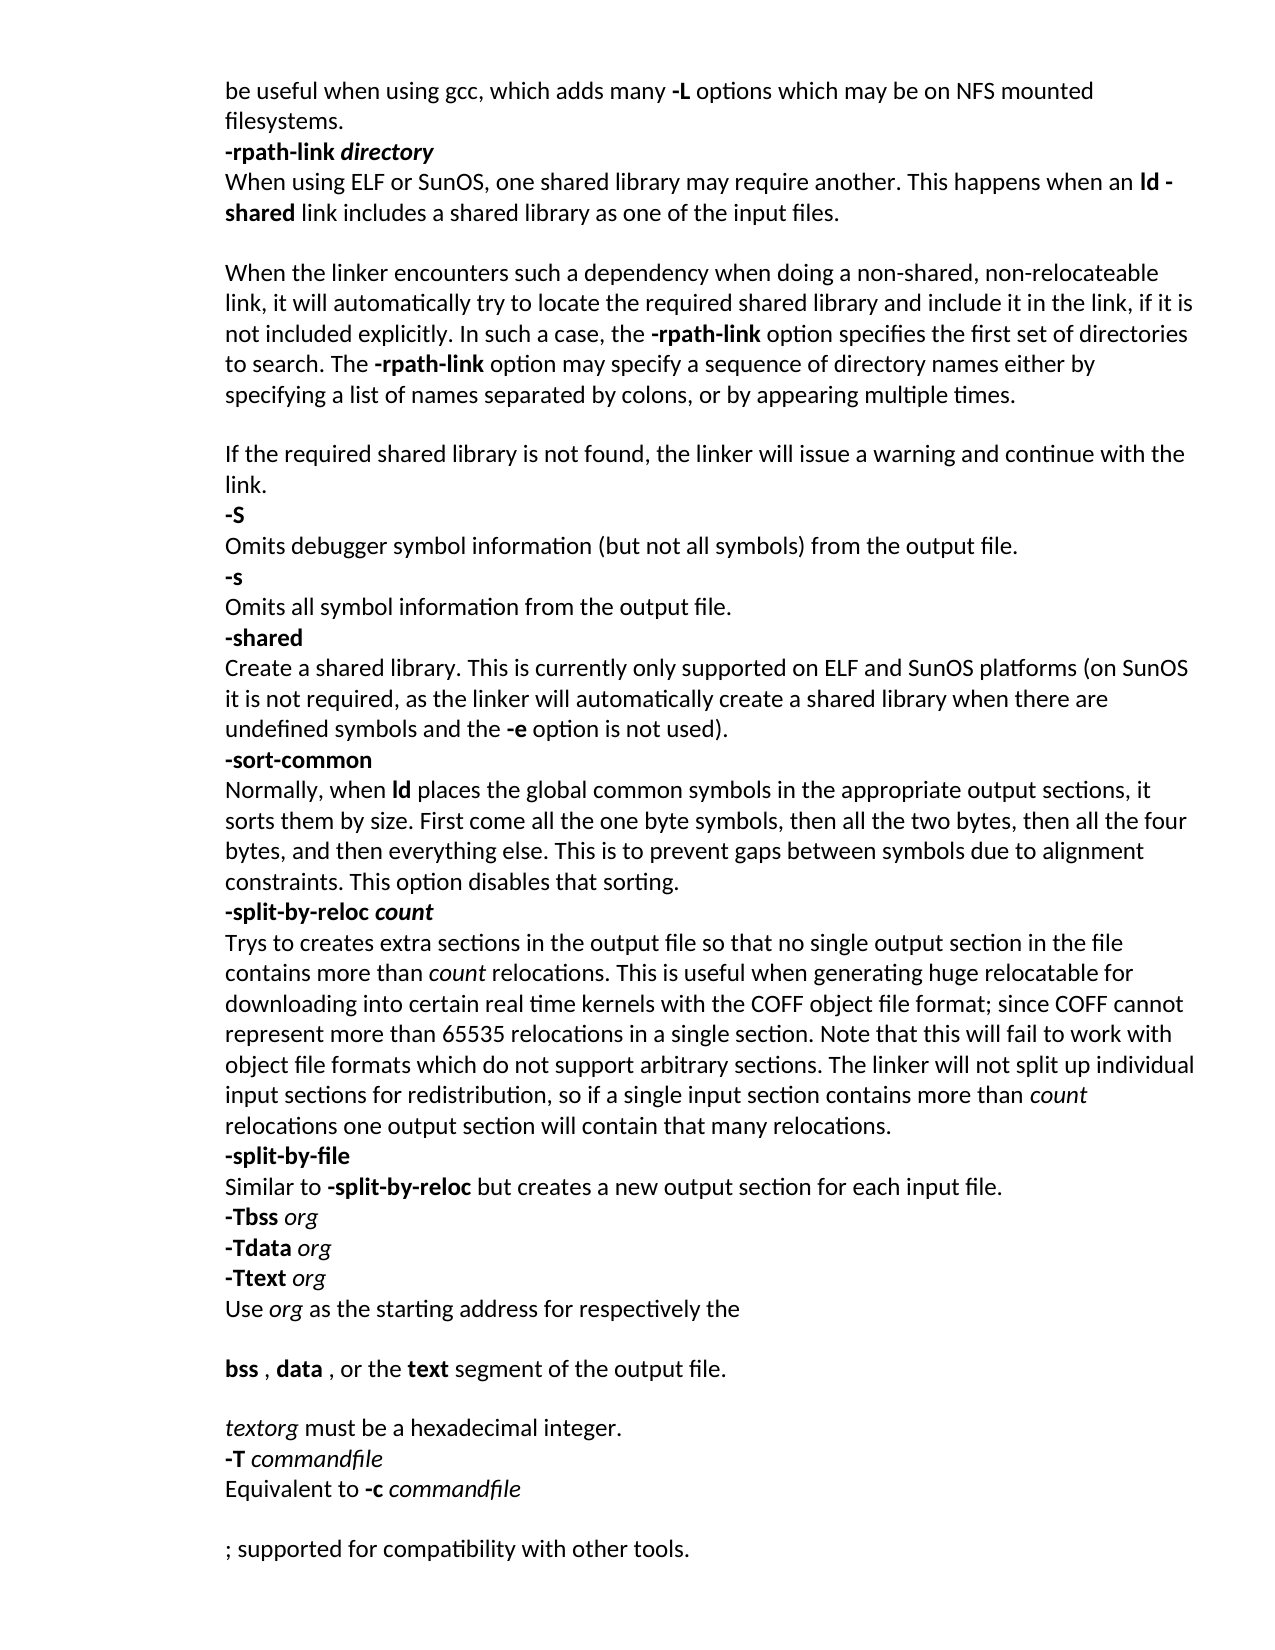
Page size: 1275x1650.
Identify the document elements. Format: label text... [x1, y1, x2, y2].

text -S [225, 499, 1200, 530]
text When the linker encounters such a dependency when doing a non-shared, non-relocateable link, it will automatically try to locate the required shared library and include it in the link, if it is not included explicitly. In such a case, the -rpath-link option specifies the first set of directories to search. The -rpath-link option may specify a sequence of directory names either by specifying a list of names separated by colons, or by appearing multiple times. [225, 257, 1200, 409]
text Equivalent to -c commandfile [225, 1473, 1200, 1504]
text bss , data , or the text segment of the output file. [225, 1353, 1200, 1383]
text -split-by-reloc count [225, 896, 1200, 927]
text Similar to -split-by-reloc but creates a new output section for each input file. [225, 1171, 1200, 1202]
text -Tbss org [225, 1202, 1200, 1232]
text -sort-common [225, 744, 1200, 774]
text ; supported for compatibility with other tools. [225, 1533, 1200, 1564]
text -split-by-file [225, 1141, 1200, 1171]
text Create a shared library. This is currently only supported on ELF and SunOS platforms (on SunOS it is not required, as the linker will automatically create a shared library when there are undefined symbols and the -e option is not used). [225, 652, 1200, 744]
text -T commandfile [225, 1443, 1200, 1473]
text If the required shared library is not found, the linker will issue a warning and continue with the link. [225, 438, 1200, 499]
text -Tdata org [225, 1232, 1200, 1263]
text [225, 75, 1200, 136]
text -s [225, 561, 1200, 591]
text -shared [225, 622, 1200, 652]
text When using ELF or SunOS, one shared library may require another. This happens when an ld -shared link includes a shared library as one of the input files. [225, 167, 1200, 228]
text Trys to creates extra sections in the output file so that no single output section in the file contains more than count relocations. This is useful when generating huge relocatable for downloading into certain real time kernels with the COFF object file format; since COFF cannot represent more than 65535 relocations in a single section. Note that this will fail to work with object file formats which do not support arbitrary sections. The linker will not split up individual input sections for redistribution, so if a single input section contains more than count relocations one output section will contain that many relocations. [225, 927, 1200, 1141]
text Use org as the starting address for respectively the [225, 1293, 1200, 1324]
text -rpath-link directory [225, 136, 1200, 167]
text Omits debugger symbol information (but not all symbols) from the output file. [225, 530, 1200, 561]
text textorg must be a hexadecimal integer. [225, 1412, 1200, 1443]
text Normally, when ld places the global common symbols in the appropriate output sections, it sorts them by size. First come all the one byte symbols, then all the two bytes, then all the four bytes, and then everything else. This is to prevent gaps between symbols due to alignment constraints. This option disables that sorting. [225, 774, 1200, 896]
text -Ttext org [225, 1263, 1200, 1293]
text Omits all symbol information from the output file. [225, 591, 1200, 622]
